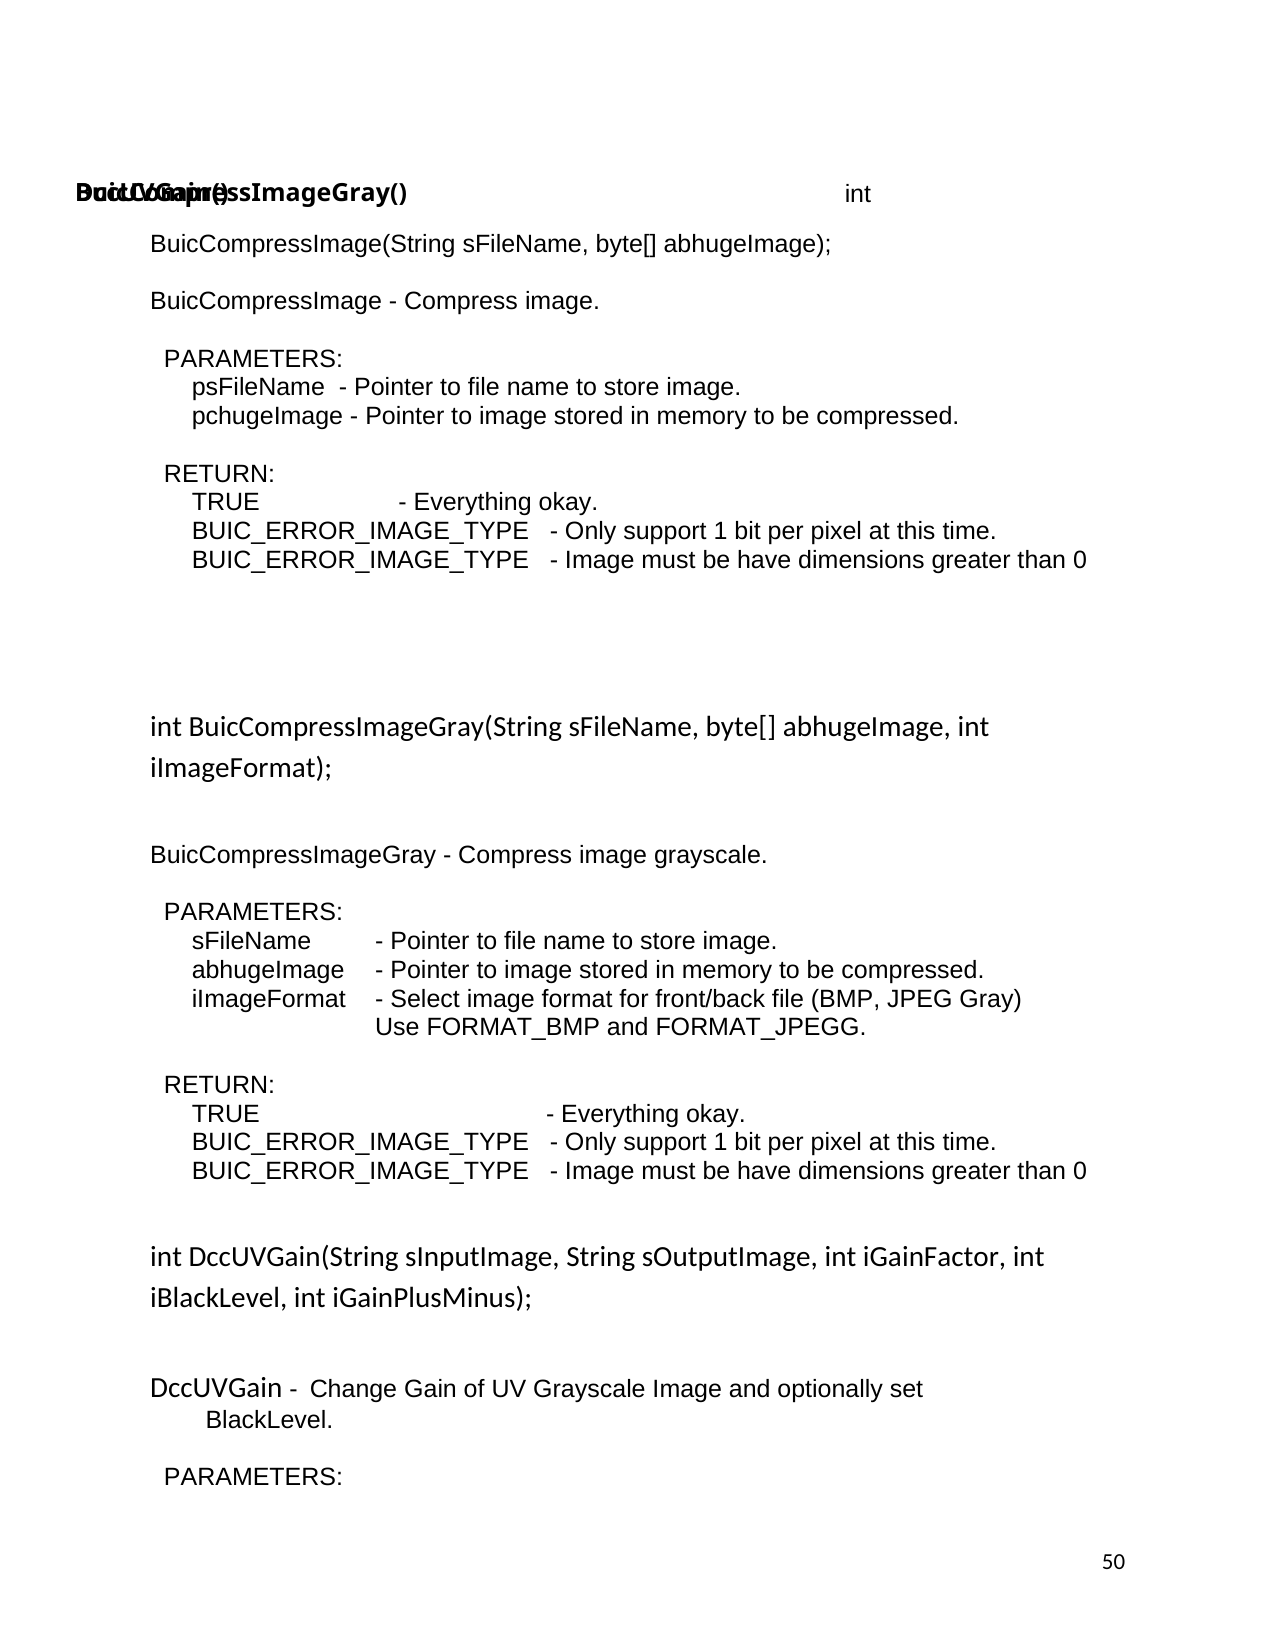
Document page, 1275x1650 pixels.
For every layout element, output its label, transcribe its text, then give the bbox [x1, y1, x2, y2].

text Use FORMAT_BMP and FORMAT_JPEGG. [150, 1012, 1125, 1041]
text PARAMETERS: [150, 343, 1125, 372]
text DccUVGain - Change Gain of UV Grayscale Image and optionally set [150, 1369, 1125, 1405]
text abhugeImage - Pointer to image stored in memory to be compressed. [150, 955, 1125, 983]
text int DccUVGain(String sInputImage, String sOutputImage, int iGainFactor, int iBlackLevel, int iGainPlusMinus); [150, 1238, 1125, 1314]
text RETURN: [150, 458, 1125, 487]
text PARAMETERS: [150, 1462, 1125, 1491]
text PARAMETERS: [150, 897, 1125, 926]
text sFileName - Pointer to file name to store image. [150, 926, 1125, 955]
text TRUE - Everything okay. [150, 487, 1125, 516]
text int BuicCompressImage(String sFileName, byte[] abhugeImage); [150, 179, 1125, 257]
text iImageFormat - Select image format for front/back file (BMP, JPEG Gray) [150, 983, 1125, 1012]
subtitle DccUVGain() [0, 175, 825, 209]
text BUIC_ERROR_IMAGE_TYPE - Only support 1 bit per pixel at this time. [150, 516, 1125, 545]
text pchugeImage - Pointer to image stored in memory to be compressed. [150, 401, 1125, 430]
text int BuicCompressImageGray(String sFileName, byte[] abhugeImage, int iImageFormat); [150, 708, 1125, 785]
text RETURN: [150, 1070, 1125, 1098]
text BuicCompressImage - Compress image. [150, 286, 1125, 315]
text BUIC_ERROR_IMAGE_TYPE - Only support 1 bit per pixel at this time. [150, 1127, 1125, 1156]
text BUIC_ERROR_IMAGE_TYPE - Image must be have dimensions greater than 0 [150, 545, 1125, 573]
text psFileName - Pointer to file name to store image. [150, 372, 1125, 401]
text BuicCompressImageGray - Compress image grayscale. [150, 840, 1125, 868]
text BlackLevel. [150, 1405, 1125, 1434]
text BUIC_ERROR_IMAGE_TYPE - Image must be have dimensions greater than 0 [150, 1156, 1125, 1185]
text TRUE - Everything okay. [150, 1098, 1125, 1127]
